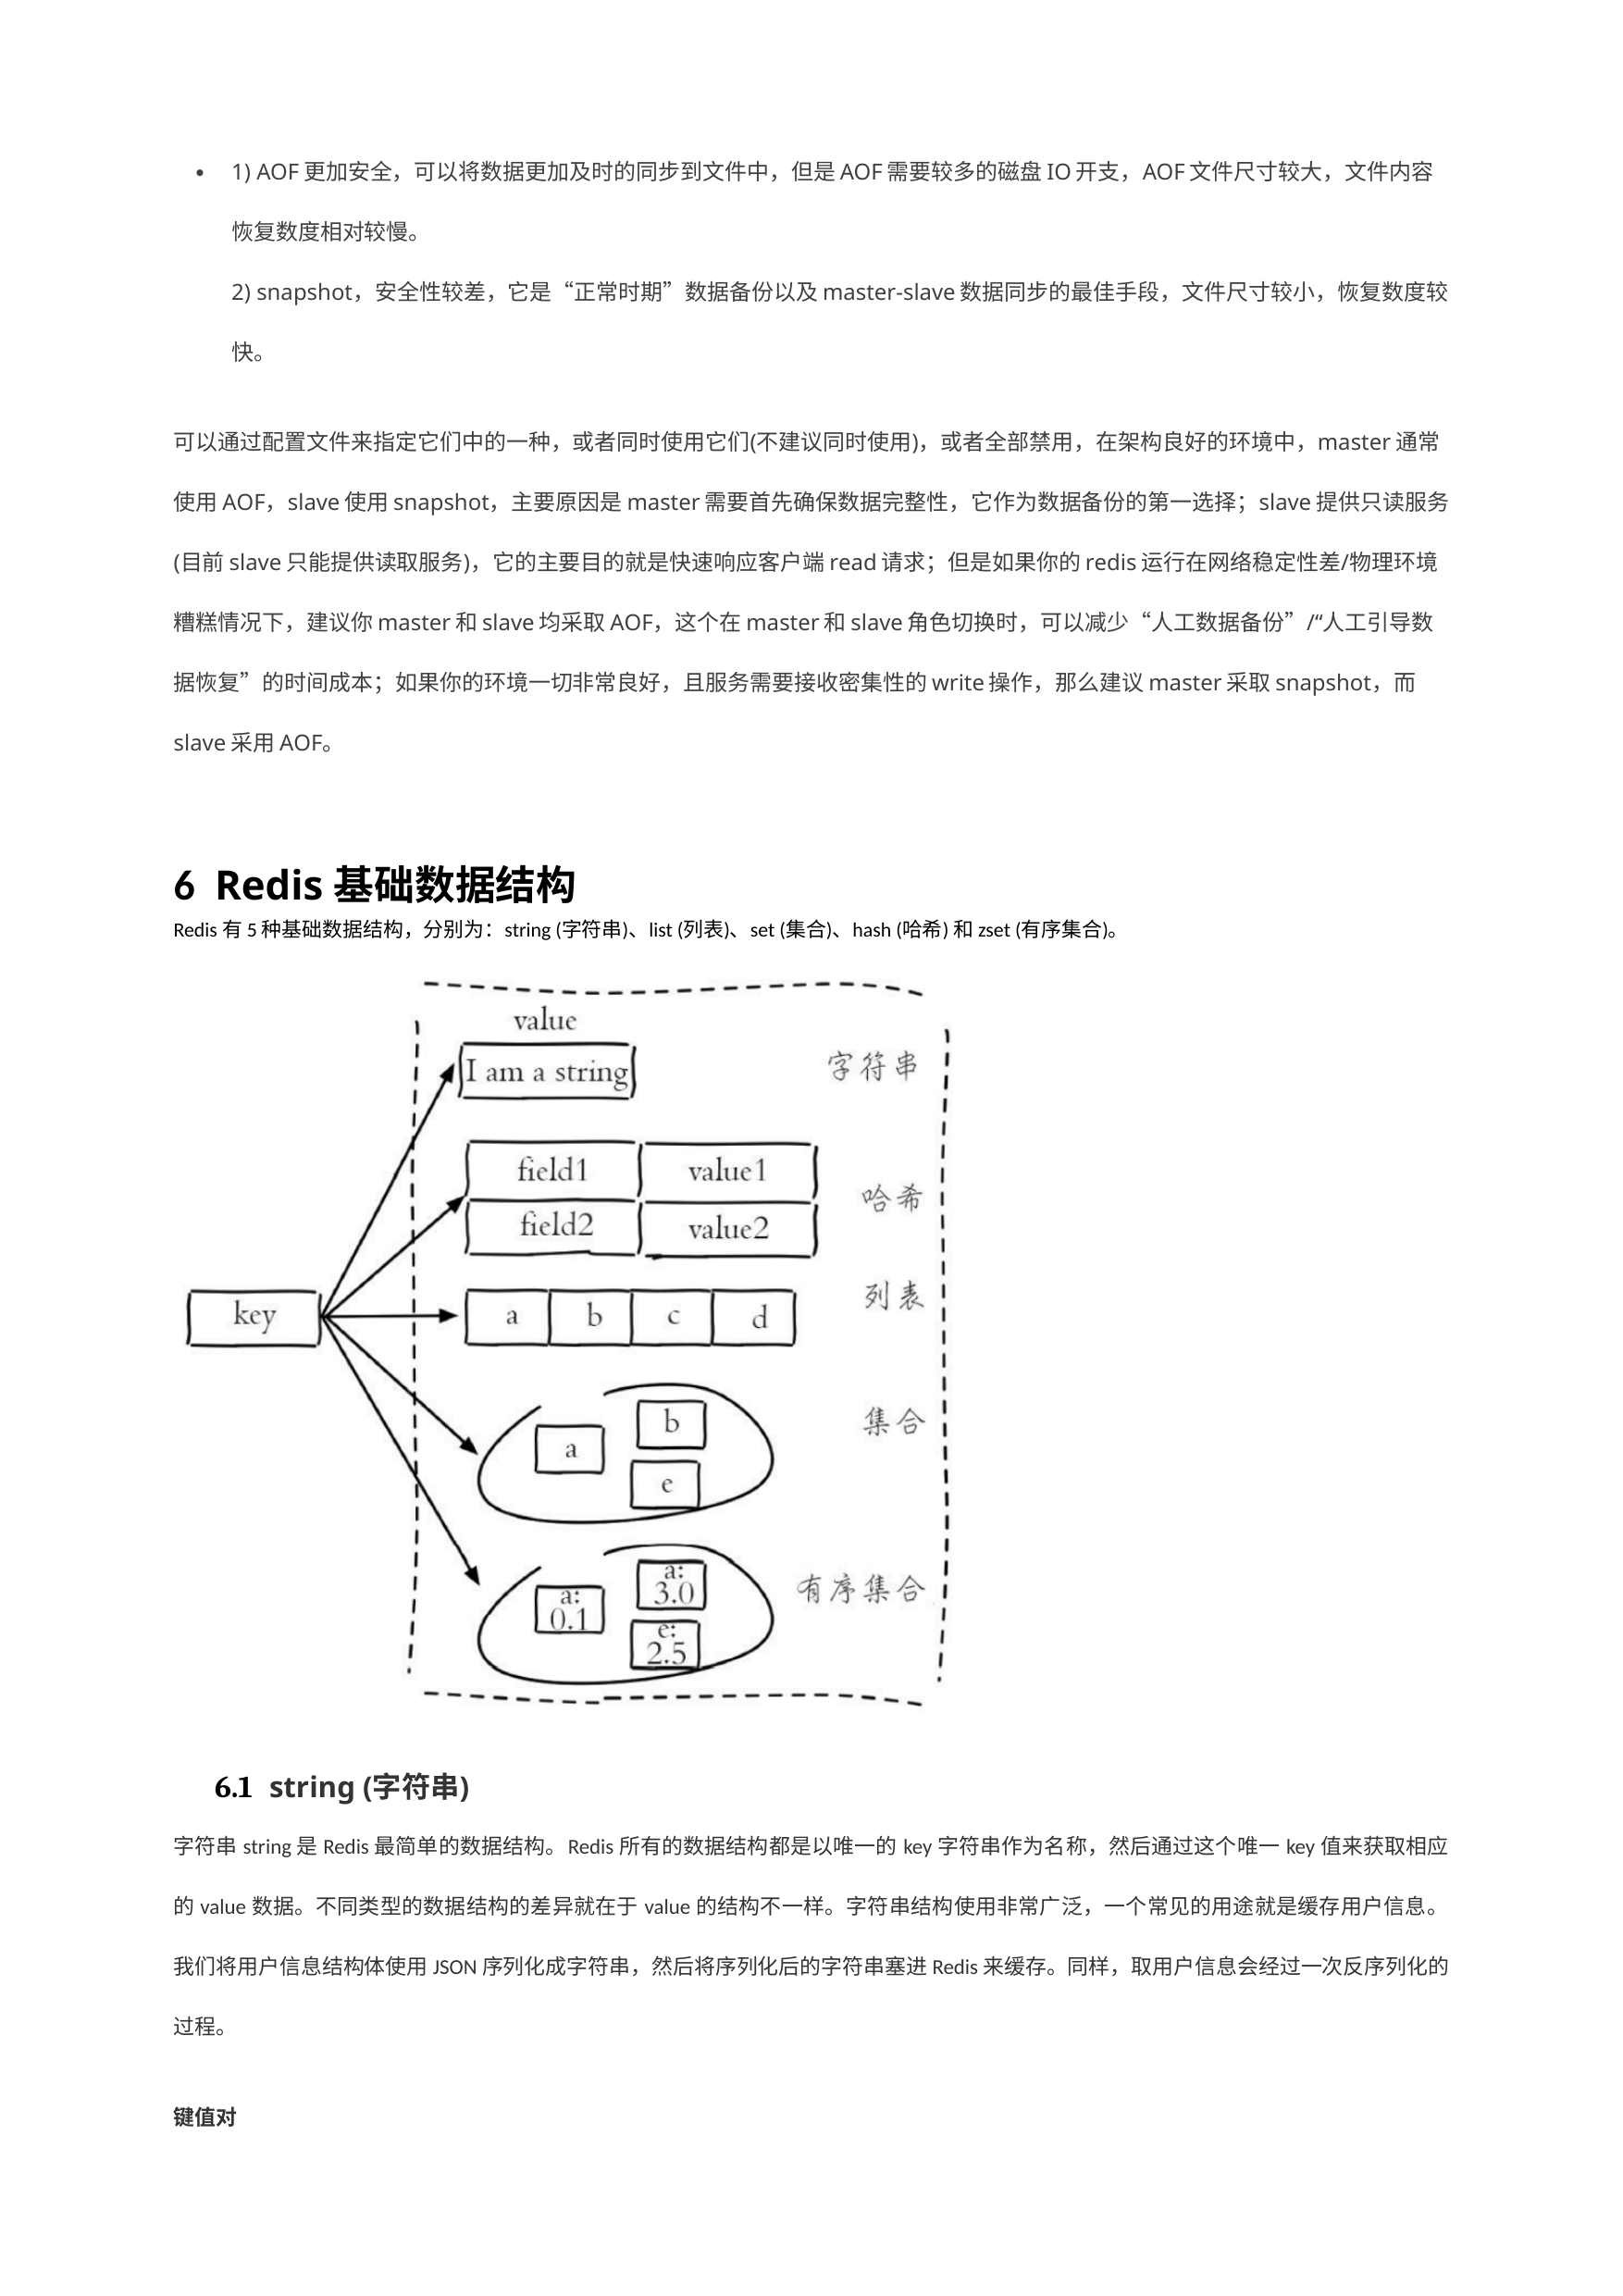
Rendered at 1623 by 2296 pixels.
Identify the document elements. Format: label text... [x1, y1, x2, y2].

subtitle Redis 基础数据结构 [173, 852, 1449, 912]
text 键值对 [173, 2086, 1449, 2146]
text Redis 有 5 种基础数据结构，分别为：string (字符串)、list (列表)、set (集合)、hash (哈希) 和 zset (有序集合)。 [173, 912, 1449, 943]
picture [173, 949, 973, 1719]
text 字符串 string 是 Redis 最简单的数据结构。Redis 所有的数据结构都是以唯一的 key 字符串作为名称，然后通过这个唯一 key 值来获取相应的 value 数据。不同类型的数据结构的差异就在于 value 的结构不一样。字符串结构使用非常广泛，一个常见的用途就是缓存用户信息。我们将用户信息结构体使用 JSON 序列化成字符串，然后将序列化后的字符串塞进 Redis 来缓存。同样，取用户信息会经过一次反序列化的过程。 [173, 1815, 1449, 2055]
subtitle string (字符串) [215, 1755, 1449, 1815]
text 可以通过配置文件来指定它们中的一种，或者同时使用它们(不建议同时使用)，或者全部禁用，在架构良好的环境中，master通常使用AOF，slave使用snapshot，主要原因是master需要首先确保数据完整性，它作为数据备份的第一选择；slave提供只读服务(目前slave只能提供读取服务)，它的主要目的就是快速响应客户端read请求；但是如果你的redis运行在网络稳定性差/物理环境糟糕情况下，建议你master和slave均采取AOF，这个在master和slave角色切换时，可以减少“人工数据备份”/“人工引导数据恢复”的时间成本；如果你的环境一切非常良好，且服务需要接收密集性的write操作，那么建议master采取snapshot，而slave采用AOF。 [173, 411, 1449, 772]
list 1) AOF更加安全，可以将数据更加及时的同步到文件中，但是AOF需要较多的磁盘IO开支，AOF文件尺寸较大，文件内容恢复数度相对较慢。 2) snapshot，安全性较差，它是“正常时期”数据备份以及master-slave数据同步的最佳手段，文件尺寸较小，恢复数度较快。 [196, 140, 1449, 380]
